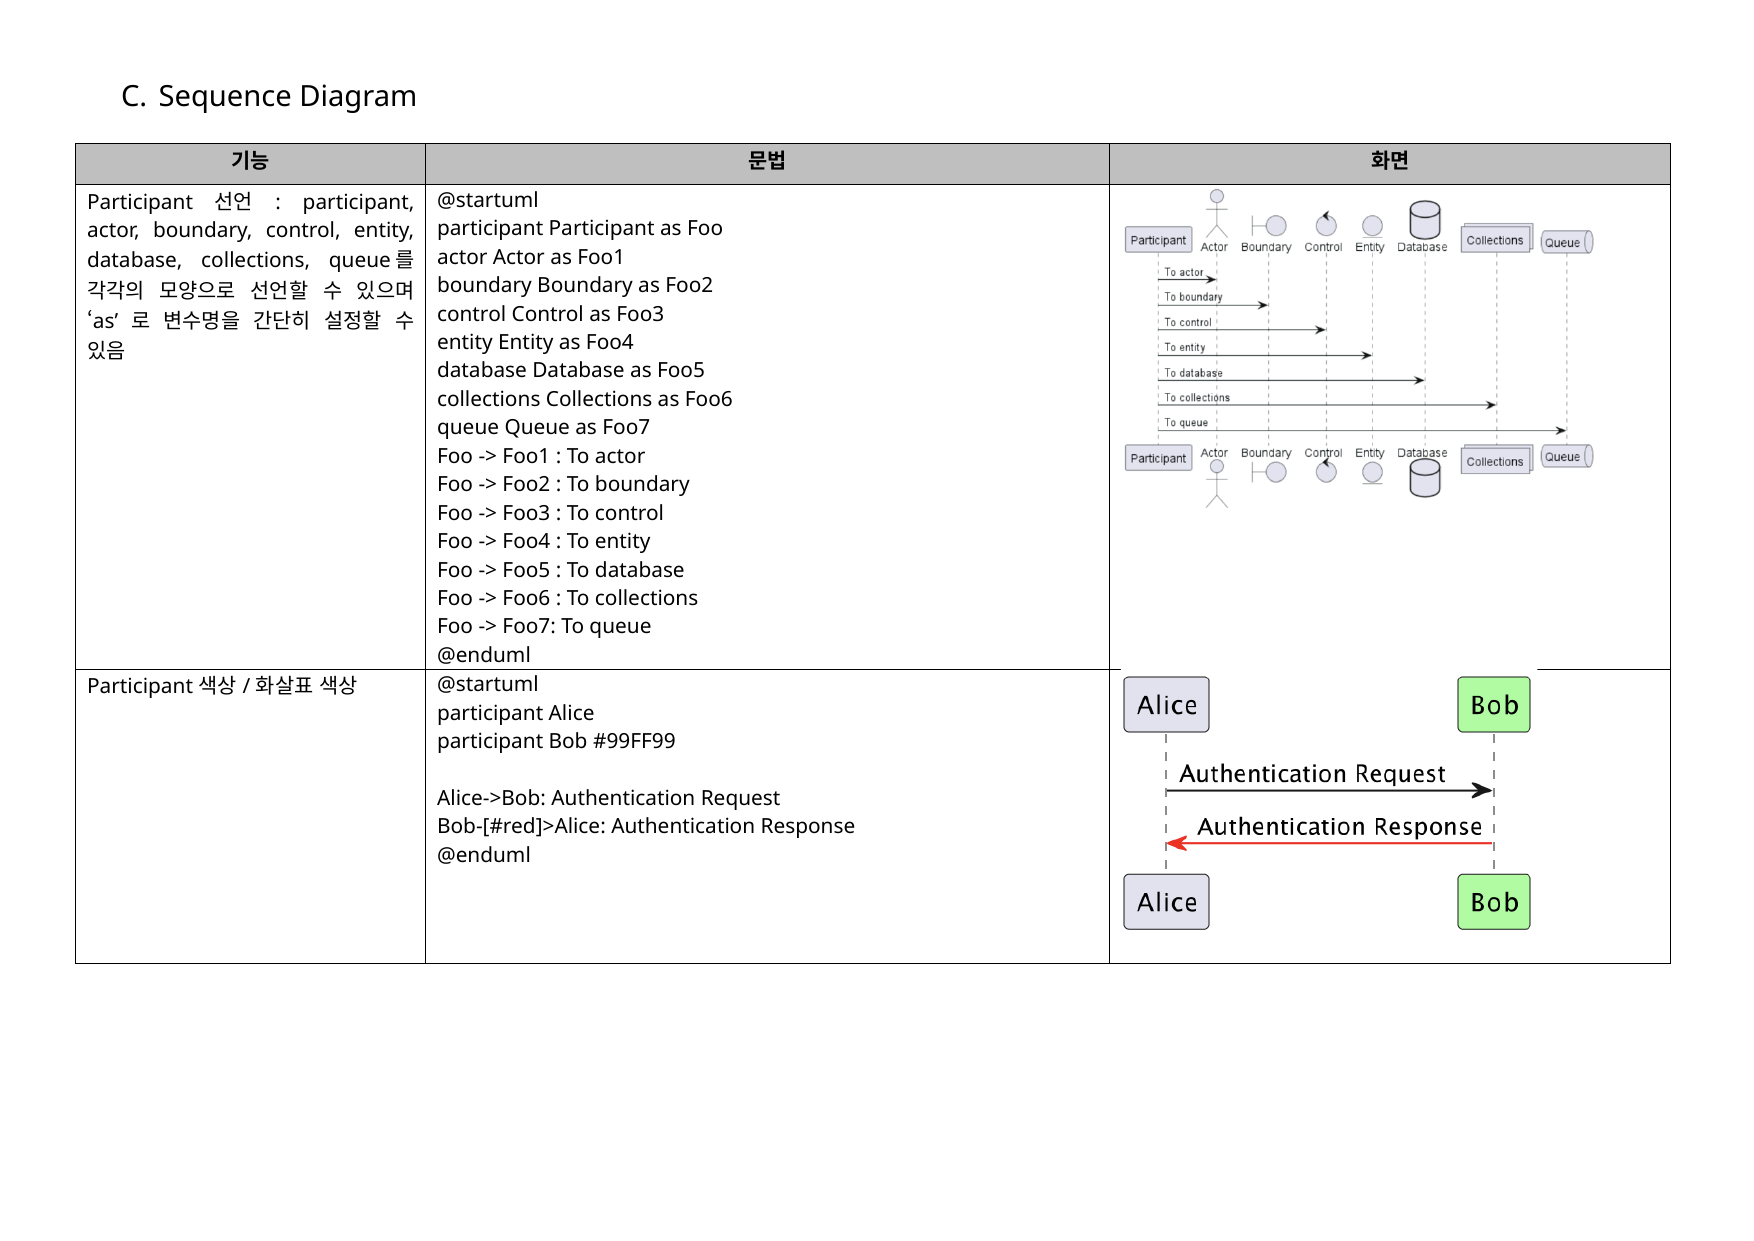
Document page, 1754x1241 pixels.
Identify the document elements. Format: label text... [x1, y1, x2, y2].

table_header 기능 [76, 144, 425, 184]
table_cell Participant 선언 : participant, actor, boundary, control, entity, database, collections, queue를 각각의 모양으로 선언할 수 있으며 ‘as’ 로 변수명을 간단히 설정할 수 있음 [76, 185, 425, 668]
picture [1120, 185, 1602, 517]
picture [1120, 669, 1538, 935]
table_cell @startuml participant Participant as Foo actor Actor as Foo1 boundary Boundary as Foo2 control Control as Foo3 entity Entity as Foo4 database Database as Foo5 collections Collections as Foo6 queue Queue as Foo7 Foo -> Foo1 : To actor Foo -> Foo2 : To boundary Foo -> Foo3 : To control Foo -> Foo4 : To entity Foo -> Foo5 : To database Foo -> Foo6 : To collections Foo -> Foo7: To queue @enduml [426, 185, 1109, 668]
list Sequence Diagram [121, 75, 1679, 143]
table_header 화면 [1110, 144, 1670, 184]
table_cell [1110, 185, 1670, 668]
table_header 문법 [426, 144, 1109, 184]
table_cell Participant 색상 / 화살표 색상 [76, 670, 425, 963]
table_cell [1110, 670, 1670, 963]
table_cell @startuml participant Alice participant Bob #99FF99 Alice->Bob: Authentication Request Bob-[#red]>Alice: Authentication Response @enduml [426, 670, 1109, 963]
